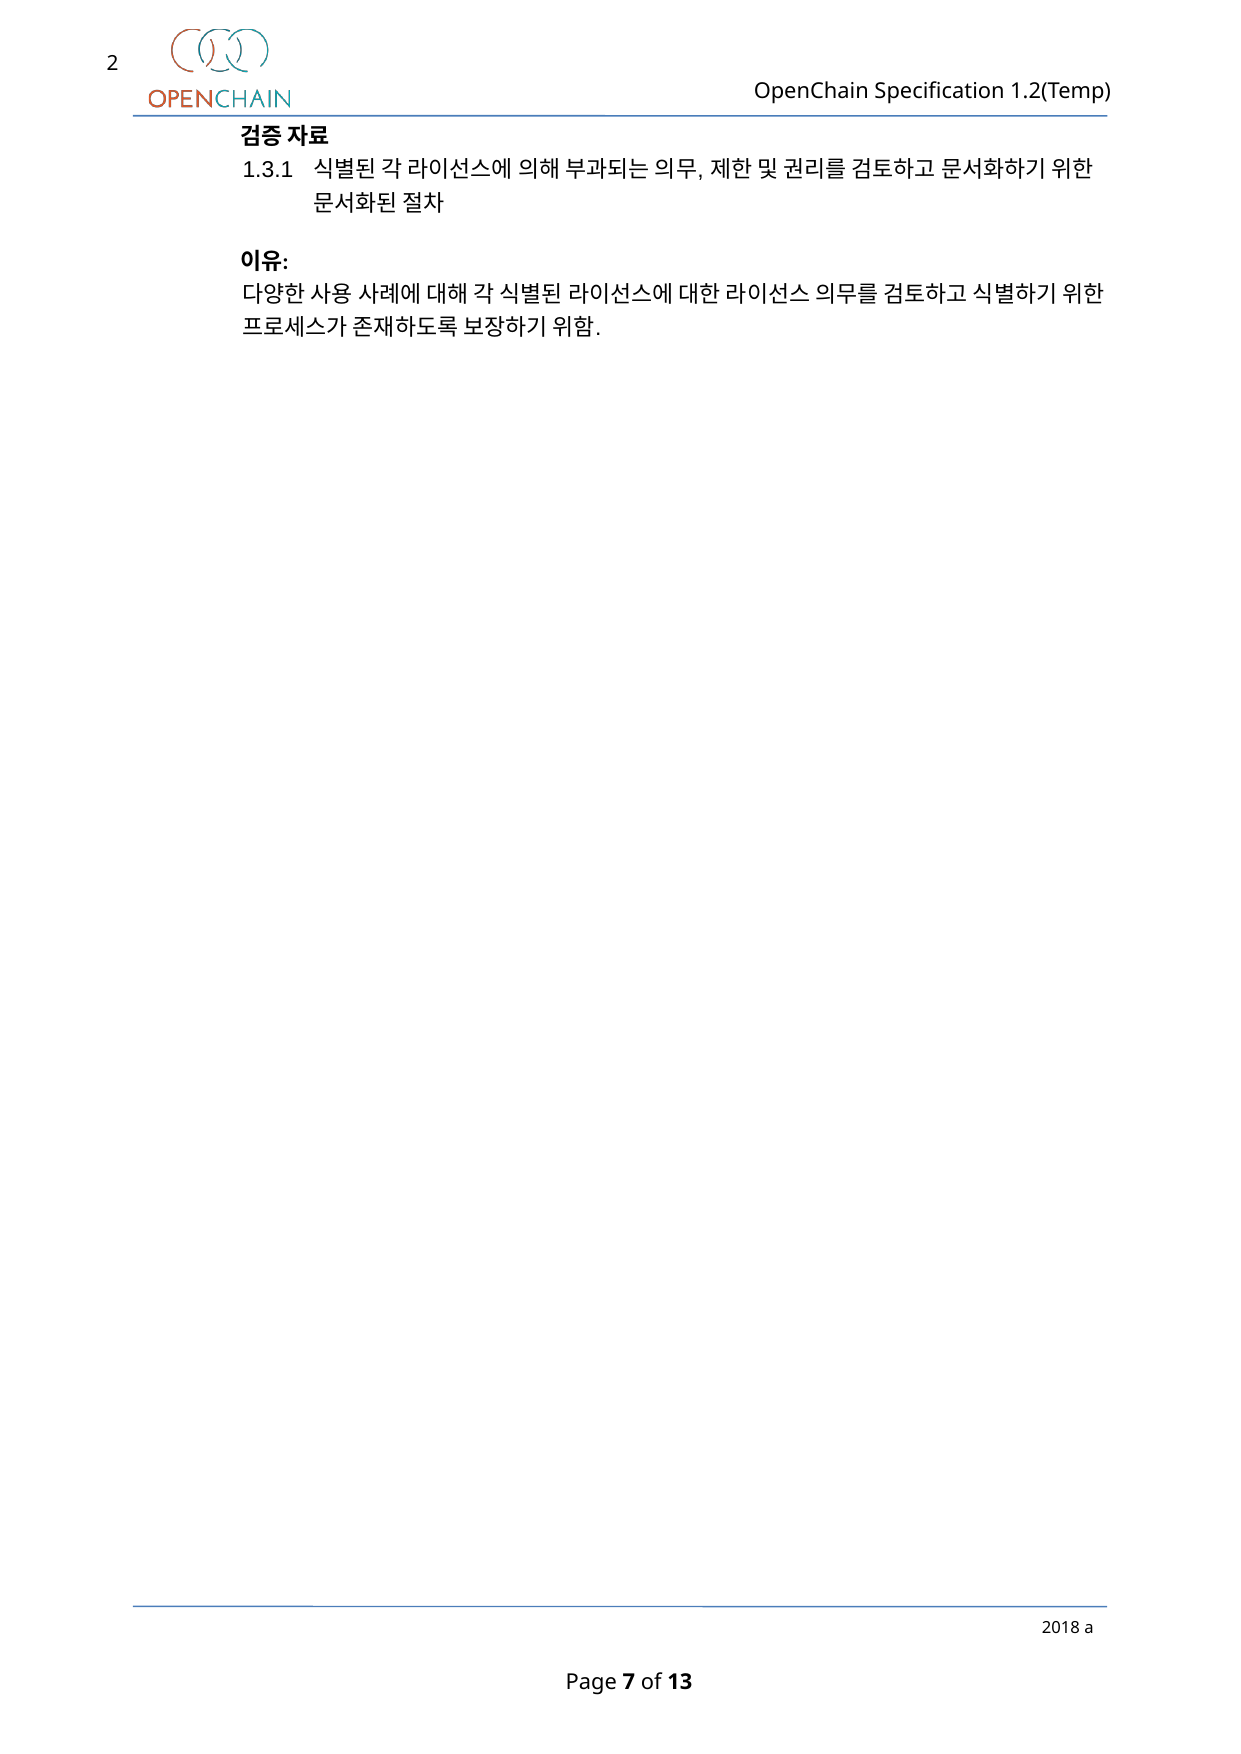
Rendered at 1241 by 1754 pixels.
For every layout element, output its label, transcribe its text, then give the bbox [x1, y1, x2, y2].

text 다양한 사용 사례에 대해 각 식별된 라이선스에 대한 라이선스 의무를 검토하고 식별하기 위한 프로세스가 존재하도록 보장하기 위함. [242, 276, 1134, 342]
list 식별된 각 라이선스에 의해 부과되는 의무, 제한 및 권리를 검토하고 문서화하기 위한 문서화된 절차 [242, 151, 1134, 218]
text 검증 자료 [240, 118, 1134, 151]
text 이유: [240, 243, 1134, 276]
picture [148, 29, 290, 108]
